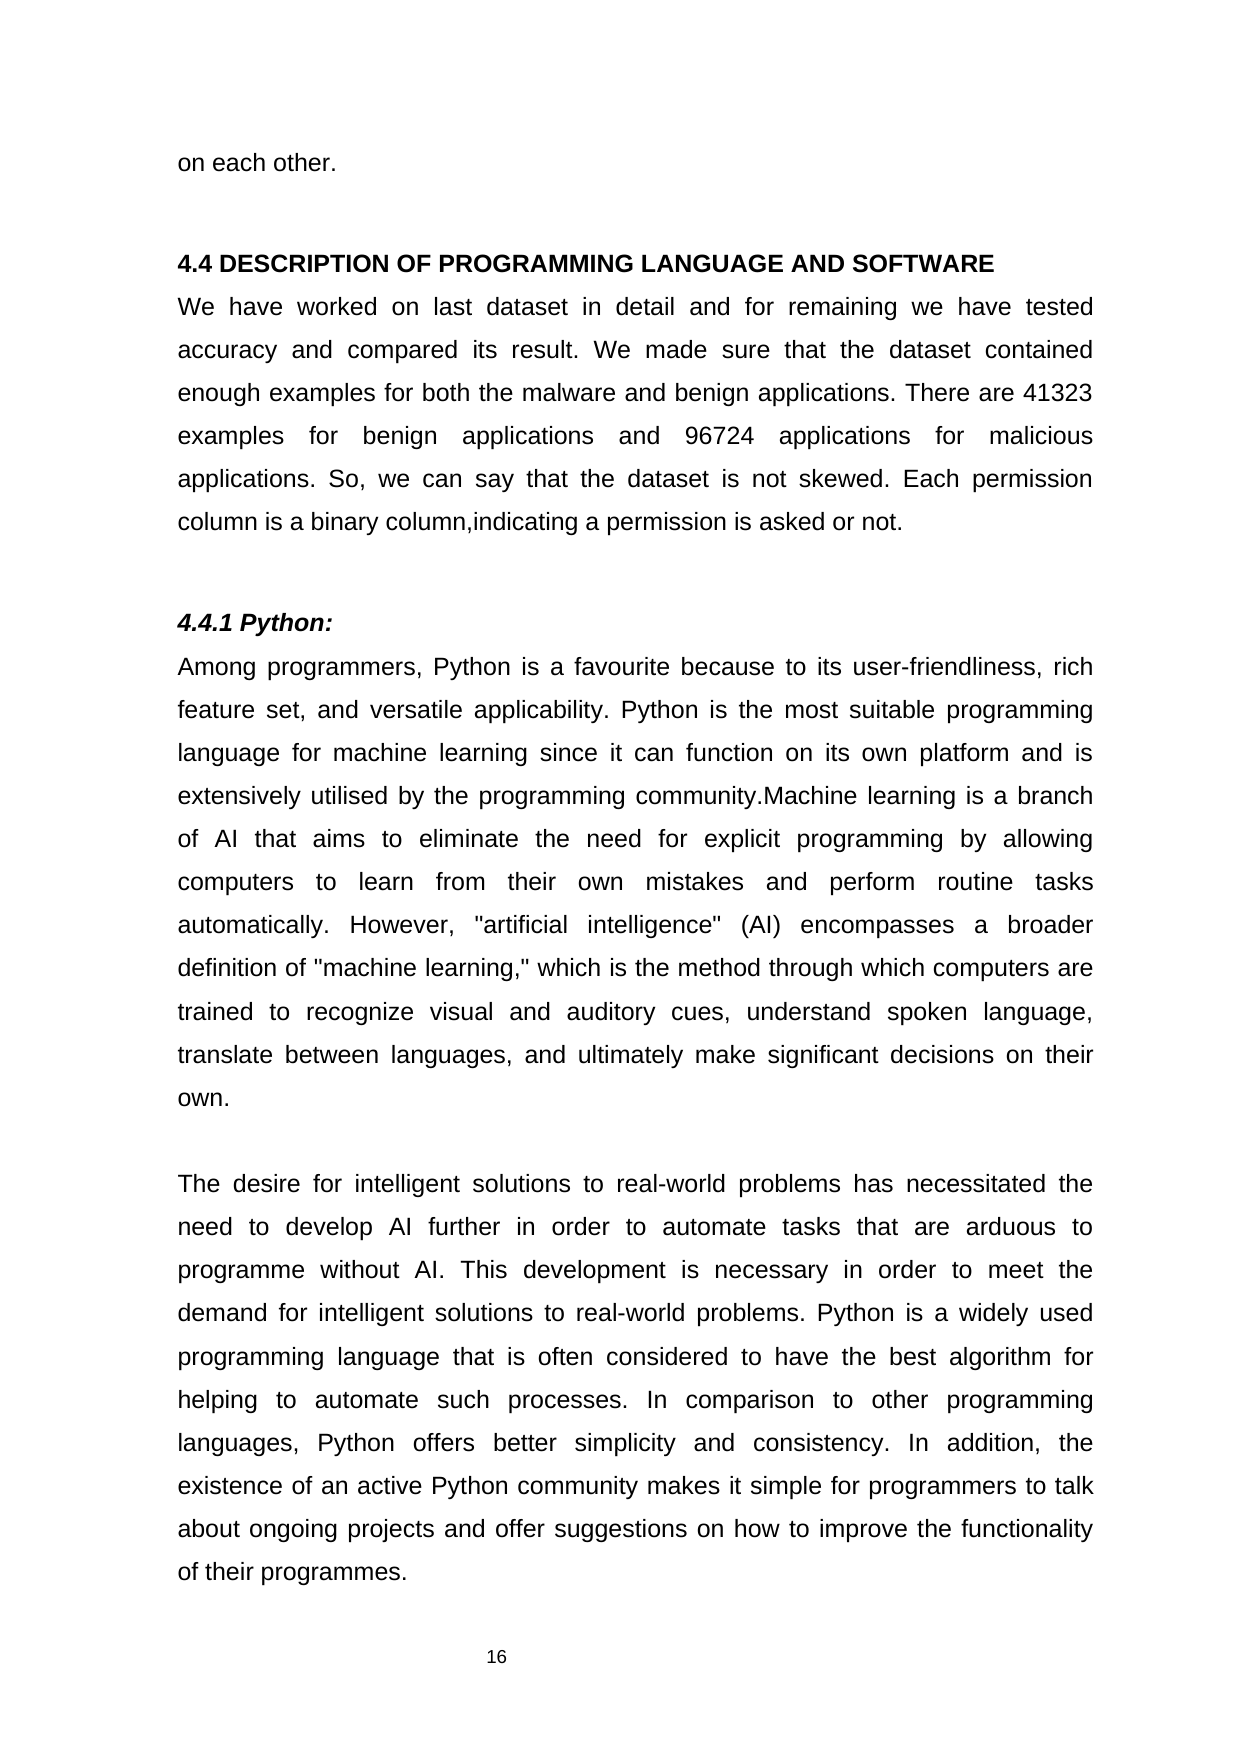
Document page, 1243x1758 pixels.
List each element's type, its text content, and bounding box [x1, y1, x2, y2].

text Among programmers, Python is a favourite because to its user-friendliness, rich feature set, and versatile applicability. Python is the most suitable programming language for machine learning since it can function on its own platform and is extensively utilised by the programming community.Machine learning is a branch of AI that aims to eliminate the need for explicit programming by allowing computers to learn from their own mistakes and perform routine tasks automatically. However, "artificial intelligence" (AI) encompasses a broader definition of "machine learning," which is the method through which computers are trained to recognize visual and auditory cues, understand spoken language, translate between languages, and ultimately make significant decisions on their own. [177, 652, 1095, 1112]
text The desire for intelligent solutions to real-world problems has necessitated the need to develop AI further in order to automate tasks that are arduous to programme without AI. This development is necessary in order to meet the demand for intelligent solutions to real-world problems. Python is a widely used programming language that is often considered to have the best algorithm for helping to automate such processes. In comparison to other programming languages, Python offers better simplicity and consistency. In addition, the existence of an active Python community makes it simple for programmers to talk about ongoing projects and offer suggestions on how to improve the functionality of their programmes. [177, 1169, 1095, 1586]
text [177, 148, 1095, 176]
subtitle 4.4.1 Python: [177, 608, 1104, 637]
subtitle 4.4 DESCRIPTION OF PROGRAMMING LANGUAGE AND SOFTWARE [177, 249, 1104, 277]
text We have worked on last dataset in detail and for remaining we have tested accuracy and compared its result. We made sure that the dataset contained enough examples for both the malware and benign applications. There are 41323 examples for benign applications and 96724 applications for malicious applications. So, we can say that the dataset is not skewed. Each permission column is a binary column,indicating a permission is asked or not. [177, 292, 1095, 536]
